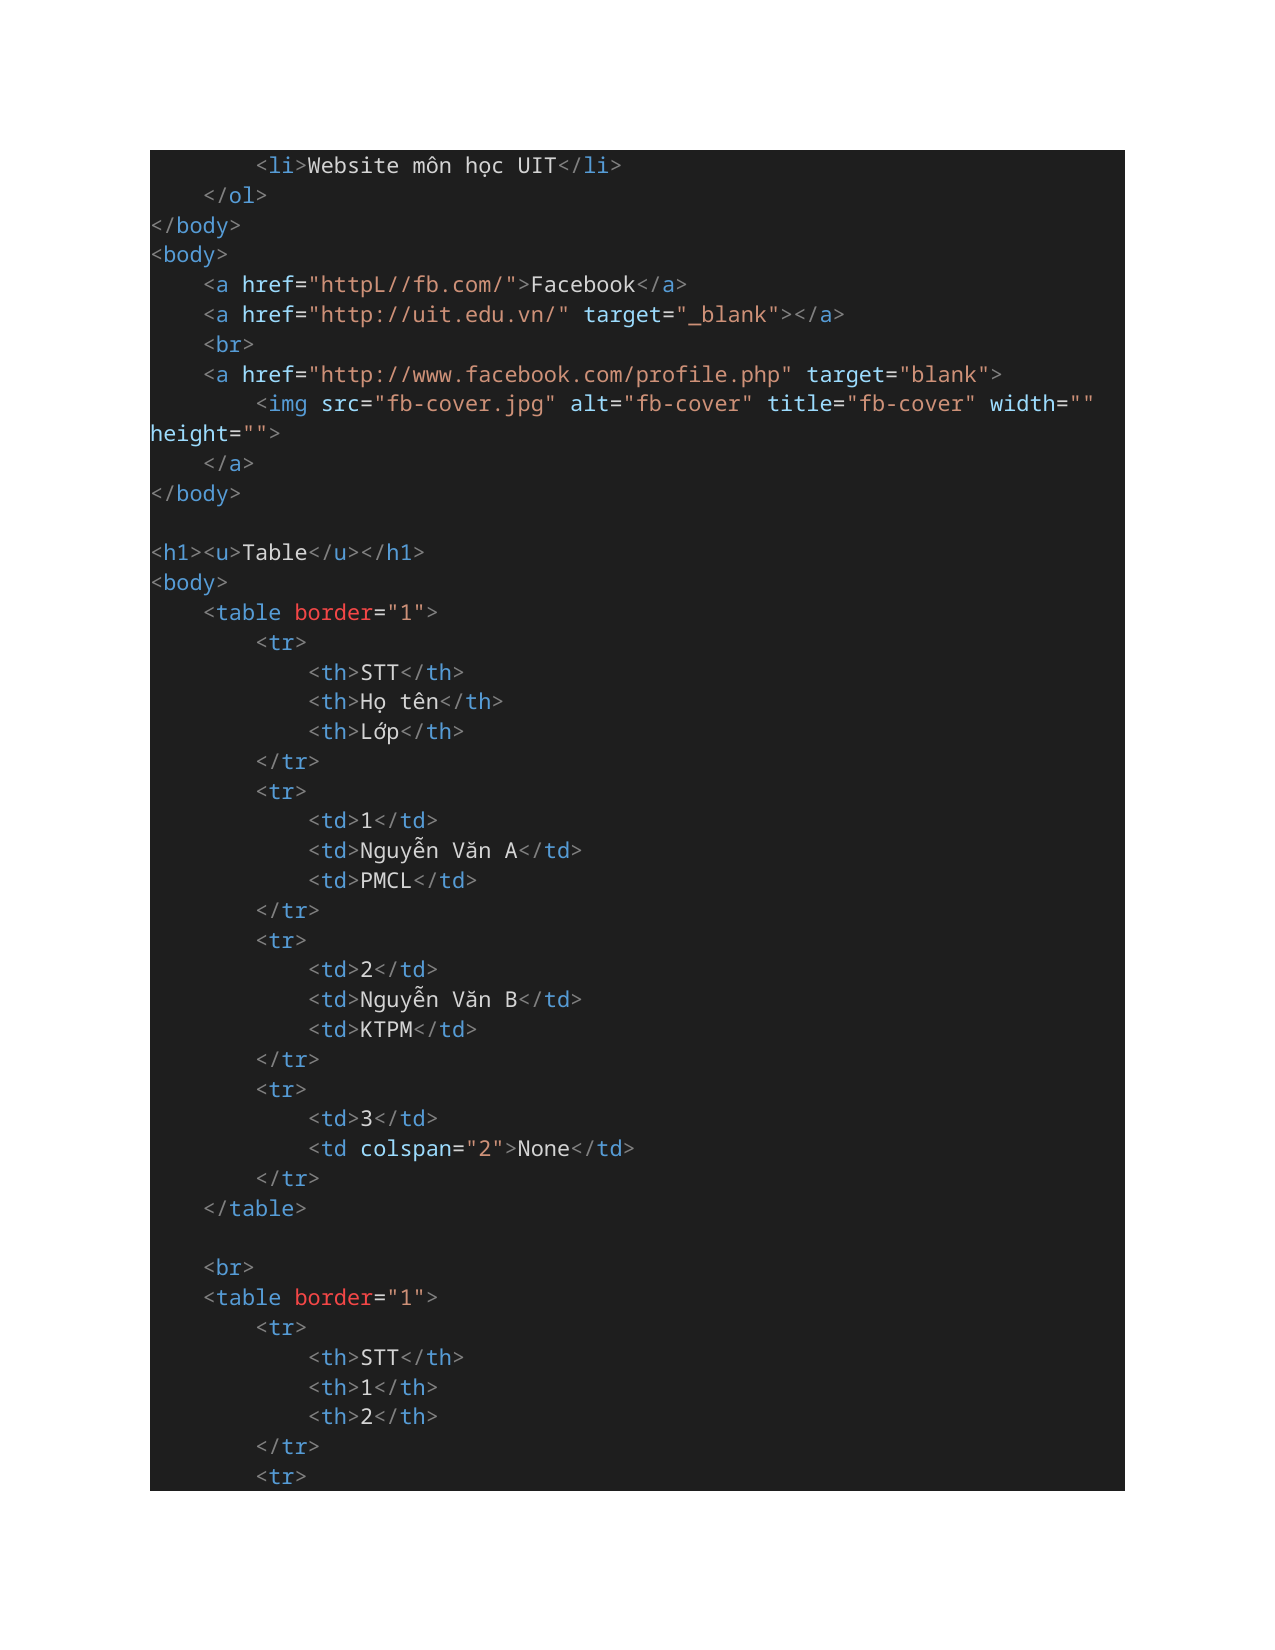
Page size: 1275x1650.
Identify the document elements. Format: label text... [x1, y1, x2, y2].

text <td>PMCL</td> [150, 865, 1125, 895]
text </tr> [150, 895, 1125, 924]
text <a href="http://uit.edu.vn/" target="_blank"></a> [150, 299, 1125, 329]
text </ol> [150, 180, 1125, 209]
text </tr> [150, 1044, 1125, 1073]
text <body> [150, 567, 1125, 597]
text <table border="1"> [150, 597, 1125, 627]
text <th>1</th> [150, 1371, 1125, 1401]
text <td>3</td> [150, 1103, 1125, 1133]
text <tr> [150, 924, 1125, 954]
text <th>Lớp</th> [150, 716, 1125, 746]
text <tr> [150, 776, 1125, 805]
text <td>1</td> [150, 805, 1125, 835]
text </a> [150, 448, 1125, 478]
text <td colspan="2">None</td> [150, 1133, 1125, 1163]
text <tr> [150, 1073, 1125, 1103]
text </body> [150, 478, 1125, 507]
text <td>KTPM</td> [150, 1014, 1125, 1044]
text <a href="http://www.facebook.com/profile.php" target="blank"> [150, 358, 1125, 388]
text <a href="httpL//fb.com/">Facebook</a> [150, 269, 1125, 299]
text </tr> [150, 1163, 1125, 1193]
text <tr> [150, 1461, 1125, 1491]
text <br> [150, 1252, 1125, 1282]
text <br> [150, 329, 1125, 358]
text </body> [150, 209, 1125, 239]
text <tr> [150, 1312, 1125, 1342]
text <td>2</td> [150, 954, 1125, 984]
text <tr> [150, 627, 1125, 656]
text <th>2</th> [150, 1401, 1125, 1431]
text </tr> [150, 746, 1125, 776]
text </table> [150, 1193, 1125, 1222]
text <body> [150, 239, 1125, 269]
text <th>Họ tên</th> [150, 686, 1125, 716]
text <th>STT</th> [150, 1342, 1125, 1371]
text </tr> [150, 1431, 1125, 1461]
text <th>STT</th> [150, 656, 1125, 686]
text <img src="fb-cover.jpg" alt="fb-cover" title="fb-cover" width="" height=""> [150, 388, 1125, 448]
text <h1><u>Table</u></h1> [150, 537, 1125, 567]
text <table border="1"> [150, 1282, 1125, 1312]
text <td>Nguyễn Văn A</td> [150, 835, 1125, 865]
text <li>Website môn học UIT</li> [150, 150, 1125, 180]
text <td>Nguyễn Văn B</td> [150, 984, 1125, 1014]
